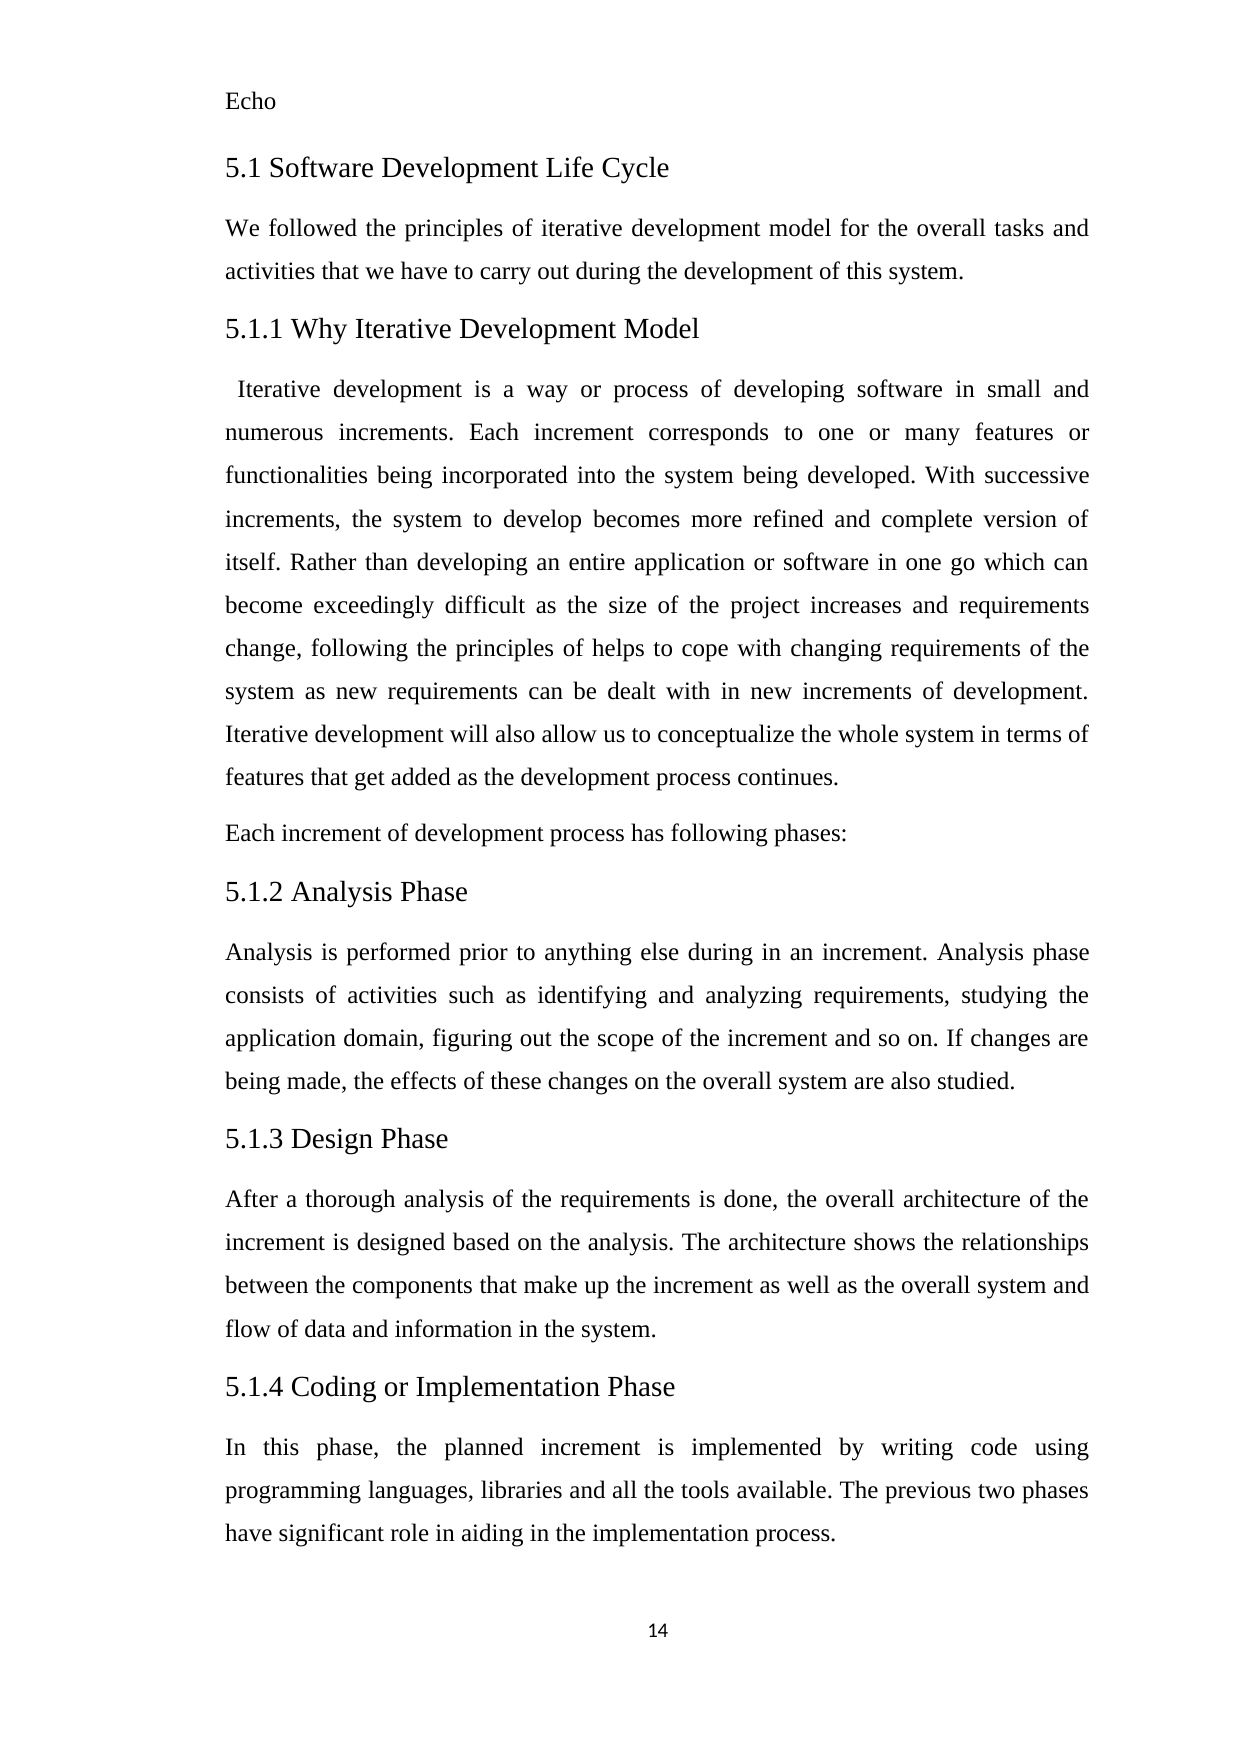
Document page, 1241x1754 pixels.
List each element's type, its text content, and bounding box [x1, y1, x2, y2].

text In this phase, the planned increment is implemented by writing code using programming languages, libraries and all the tools available. The previous two phases have significant role in aiding in the implementation process. [225, 1432, 1090, 1547]
text Analysis is performed prior to anything else during in an increment. Analysis phase consists of activities such as identifying and analyzing requirements, studying the application domain, figuring out the scope of the increment and so on. If changes are being made, the effects of these changes on the overall system are also studied. [225, 937, 1090, 1095]
text We followed the principles of iterative development model for the overall tasks and activities that we have to carry out during the development of this system. [225, 213, 1090, 285]
subtitle 5.1.3 Design Phase [225, 1122, 1090, 1155]
subtitle 5.1.1 Why Iterative Development Model [225, 312, 1090, 345]
text Iterative development is a way or process of developing software in small and numerous increments. Each increment corresponds to one or many features or functionalities being incorporated into the system being developed. With successive increments, the system to develop becomes more refined and complete version of itself. Rather than developing an entire application or software in one go which can become exceedingly difficult as the size of the project increases and requirements change, following the principles of helps to cope with changing requirements of the system as new requirements can be dealt with in new increments of development. Iterative development will also allow us to conceptualize the whole system in terms of features that get added as the development process continues. [225, 374, 1090, 791]
subtitle 5.1.2 Analysis Phase [225, 874, 1090, 907]
subtitle 5.1 Software Development Life Cycle [225, 150, 1090, 183]
subtitle 5.1.4 Coding or Implementation Phase [225, 1369, 1090, 1403]
text After a thorough analysis of the requirements is done, the overall architecture of the increment is designed based on the analysis. The architecture shows the relationships between the components that make up the increment as well as the overall system and flow of data and information in the system. [225, 1184, 1090, 1342]
text Each increment of development process has following phases: [225, 818, 1090, 847]
